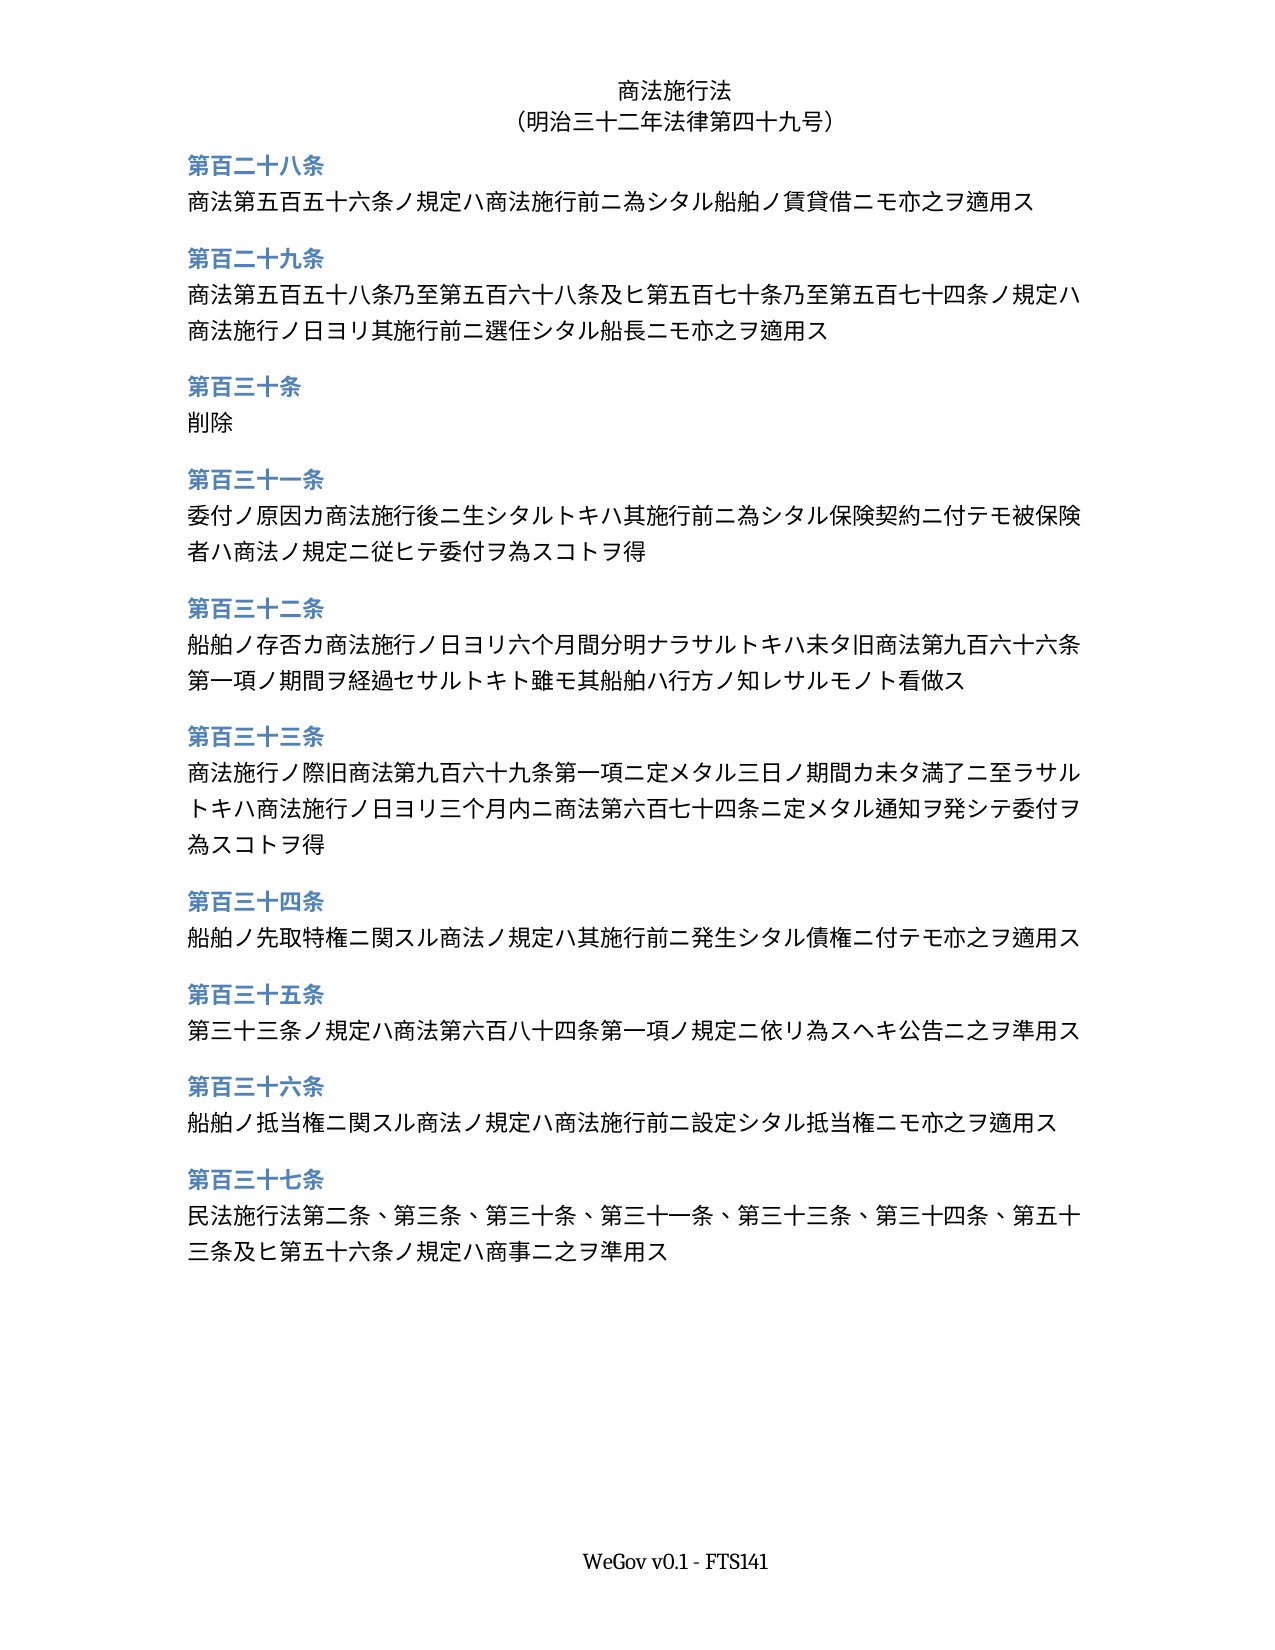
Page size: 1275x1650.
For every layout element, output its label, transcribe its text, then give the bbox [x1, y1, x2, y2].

text 民法施行法第二条、第三条、第三十条、第三十一条、第三十三条、第三十四条、第五十三条及ヒ第五十六条ノ規定ハ商事ニ之ヲ準用ス [187, 1200, 1087, 1267]
subtitle 第百三十条 [187, 371, 1087, 403]
text 商法第五百五十六条ノ規定ハ商法施行前ニ為シタル船舶ノ賃貸借ニモ亦之ヲ適用ス [187, 186, 1087, 217]
subtitle 第百三十七条 [187, 1164, 1087, 1195]
subtitle 第百二十九条 [187, 243, 1087, 274]
text 商法施行ノ際旧商法第九百六十九条第一項ニ定メタル三日ノ期間カ未タ満了ニ至ラサルトキハ商法施行ノ日ヨリ三个月内ニ商法第六百七十四条ニ定メタル通知ヲ発シテ委付ヲ為スコトヲ得 [187, 757, 1087, 860]
text 船舶ノ存否カ商法施行ノ日ヨリ六个月間分明ナラサルトキハ未タ旧商法第九百六十六条第一項ノ期間ヲ経過セサルトキト雖モ其船舶ハ行方ノ知レサルモノト看做ス [187, 629, 1087, 696]
text 商法第五百五十八条乃至第五百六十八条及ヒ第五百七十条乃至第五百七十四条ノ規定ハ商法施行ノ日ヨリ其施行前ニ選任シタル船長ニモ亦之ヲ適用ス [187, 279, 1087, 346]
text 船舶ノ抵当権ニ関スル商法ノ規定ハ商法施行前ニ設定シタル抵当権ニモ亦之ヲ適用ス [187, 1107, 1087, 1138]
subtitle 第百二十八条 [187, 150, 1087, 181]
text 委付ノ原因カ商法施行後ニ生シタルトキハ其施行前ニ為シタル保険契約ニ付テモ被保険者ハ商法ノ規定ニ従ヒテ委付ヲ為スコトヲ得 [187, 500, 1087, 567]
subtitle 第百三十五条 [187, 979, 1087, 1010]
text 第三十三条ノ規定ハ商法第六百八十四条第一項ノ規定ニ依リ為スヘキ公告ニ之ヲ準用ス [187, 1014, 1087, 1046]
subtitle 第百三十二条 [187, 593, 1087, 624]
subtitle 第百三十六条 [187, 1071, 1087, 1103]
subtitle 第百三十一条 [187, 464, 1087, 495]
text 船舶ノ先取特権ニ関スル商法ノ規定ハ其施行前ニ発生シタル債権ニ付テモ亦之ヲ適用ス [187, 922, 1087, 953]
text 削除 [187, 407, 1087, 438]
subtitle 第百三十四条 [187, 886, 1087, 917]
subtitle 第百三十三条 [187, 721, 1087, 753]
